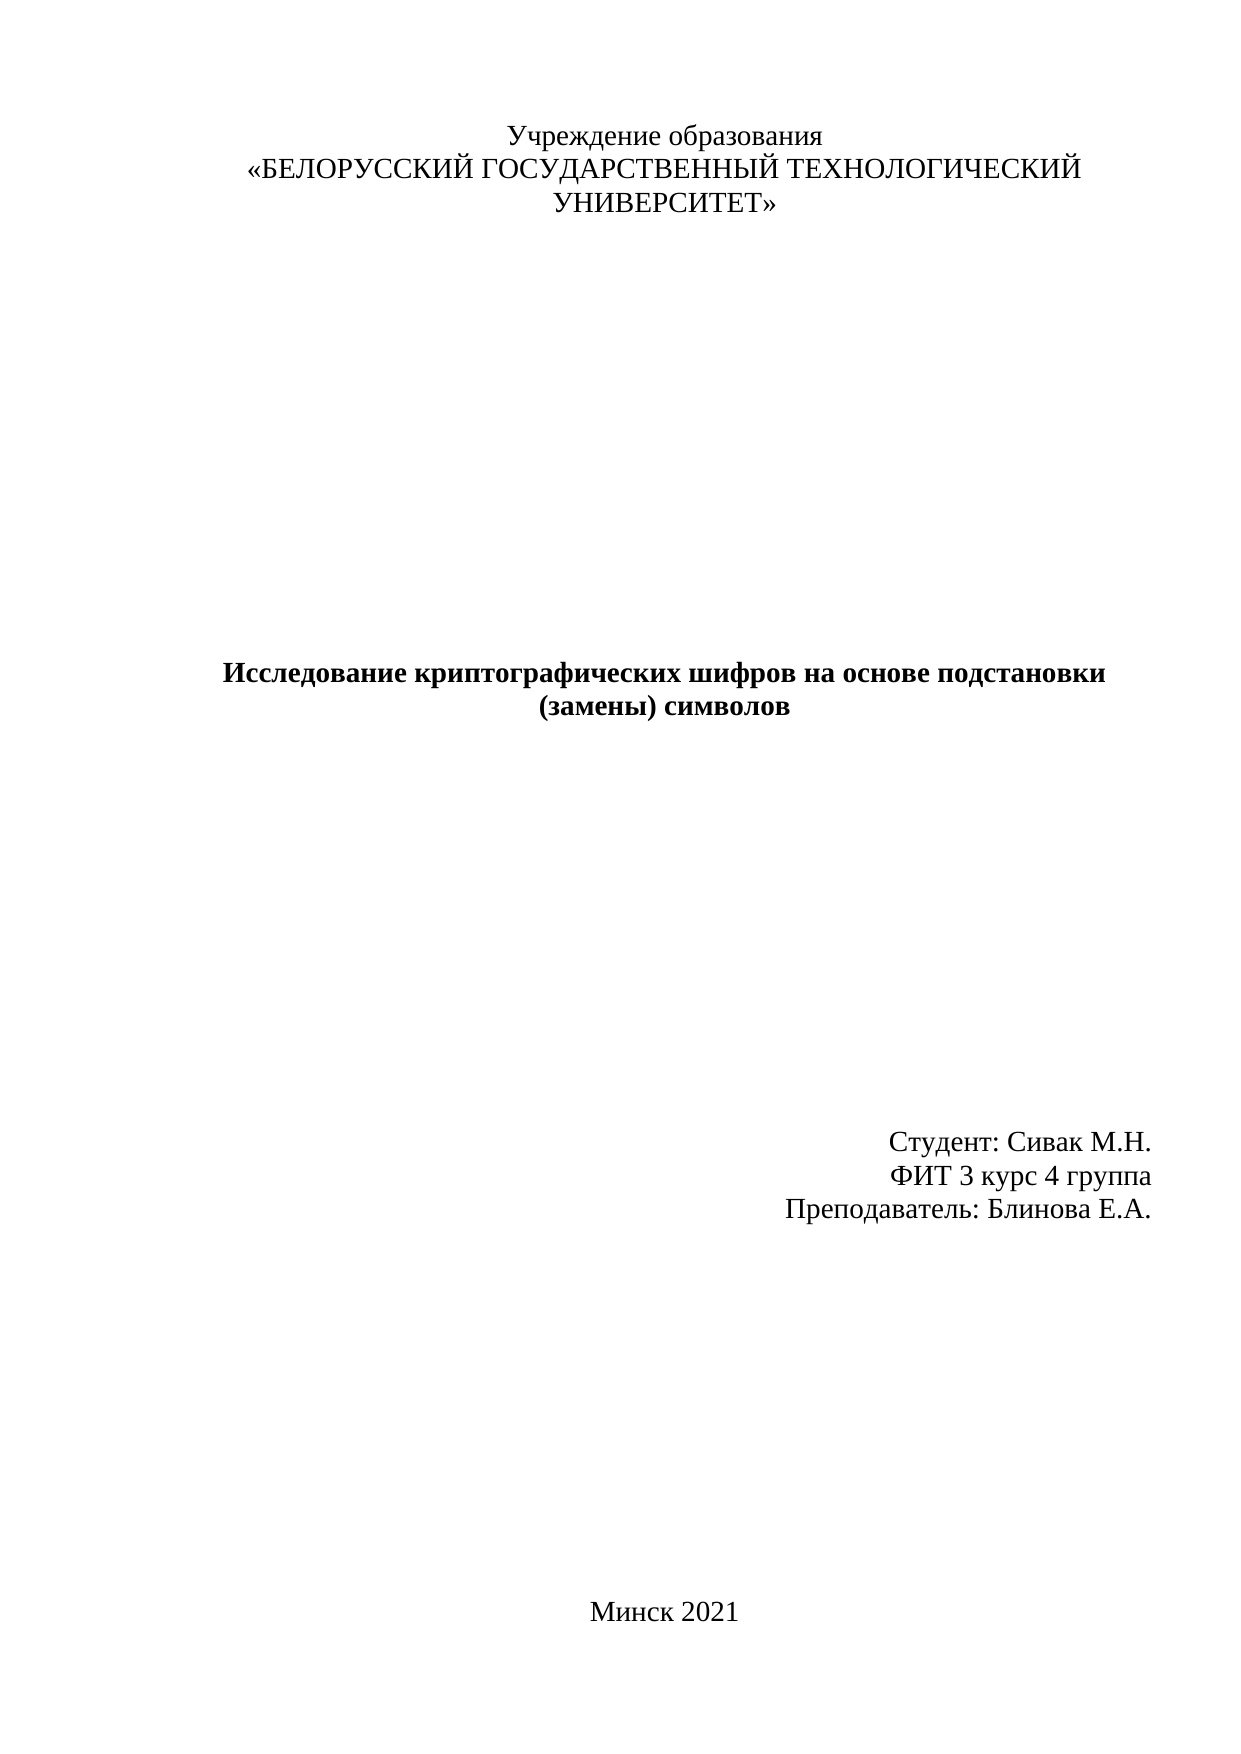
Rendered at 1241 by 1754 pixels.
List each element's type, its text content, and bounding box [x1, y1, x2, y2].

text Исследование криптографических шифров на основе подстановки (замены) символов [177, 655, 1152, 722]
text Студент: Сивак М.Н. [177, 1124, 1152, 1158]
text Учреждение образования [177, 118, 1152, 152]
text «БЕЛОРУССКИЙ ГОСУДАРСТВЕННЫЙ ТЕХНОЛОГИЧЕСКИЙ УНИВЕРСИТЕТ» [177, 152, 1152, 219]
text Преподаватель: Блинова Е.А. [177, 1191, 1152, 1225]
text Минск 2021 [177, 1594, 1152, 1627]
text ФИТ 3 курс 4 группа [177, 1158, 1152, 1191]
